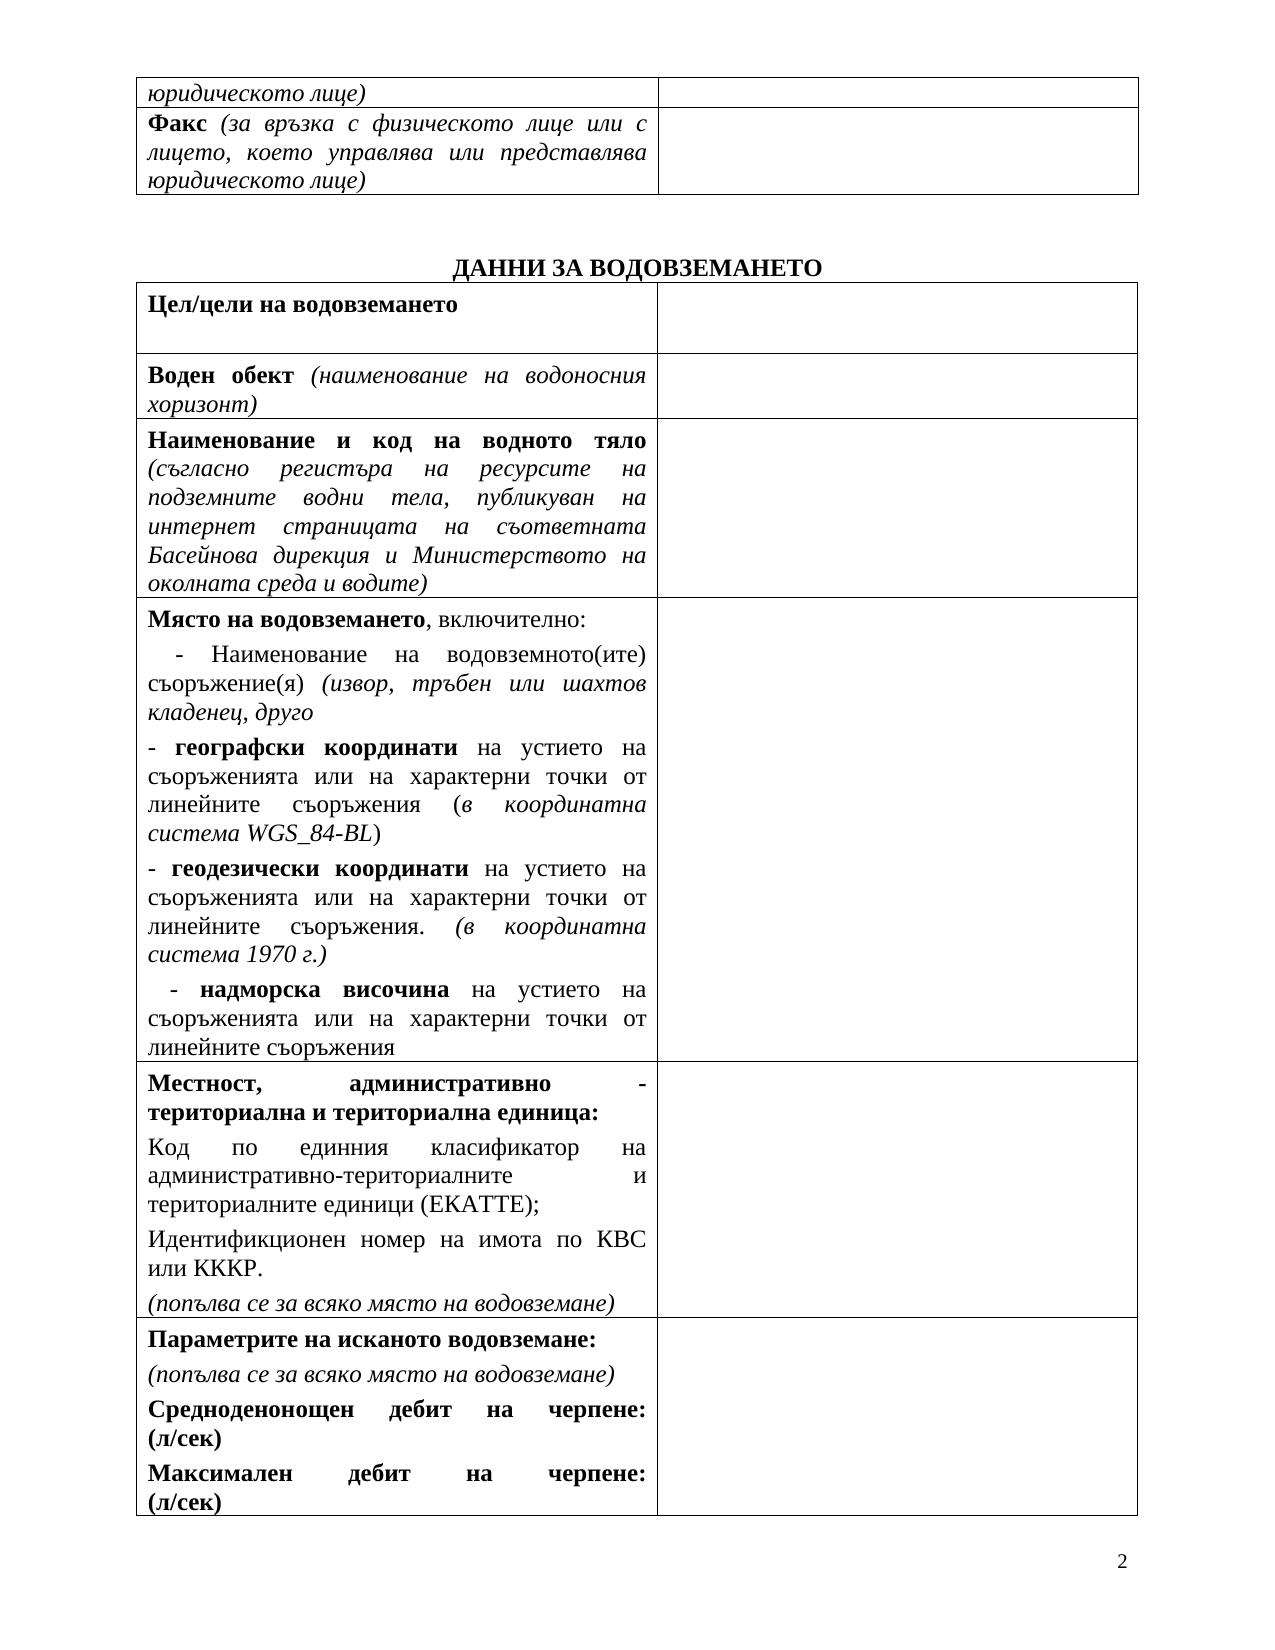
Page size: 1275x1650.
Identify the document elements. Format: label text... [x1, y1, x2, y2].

table_cell Воден обект (наименование на водоносния хоризонт) [137, 354, 657, 417]
table_cell Място на водовземането, включително: - Наименование на водовземното(ите) съоръжение(я) (извор, тръбен или шахтов кладенец, друго - географски координати на устието на съоръженията или на характерни точки от линейните съоръжения (в координатна система WGS_84-BL) - геодезически координати на устието на съоръженията или на характерни точки от линейните съоръжения. (в координатна система 1970 г.) - надморска височина на устието на съоръженията или на характерни точки от линейните съоръжения [137, 598, 657, 1061]
table_cell Факс (за връзка с физическото лице или с лицето, което управлява или представлява юридическото лице) [137, 108, 658, 194]
table_header Цел/цели на водовземането [137, 283, 657, 353]
table_cell [658, 419, 1137, 597]
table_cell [137, 1318, 657, 1515]
table_cell [658, 354, 1137, 417]
table_cell [659, 108, 1138, 194]
table_cell [658, 1318, 1137, 1515]
table_cell Местност, административно - териториална и териториална единица: Код по единния класификатор на административно-териториалните и териториалните единици (ЕКАТТЕ); Идентификционен номер на имота по КВС или КККР. (попълва се за всяко място на водовземане) [137, 1062, 657, 1317]
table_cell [137, 78, 658, 107]
table_cell [659, 78, 1138, 107]
table_cell [658, 598, 1137, 1061]
table_cell Наименование и код на водното тяло (съгласно регистъра на ресурсите на подземните водни тела, публикуван на интернет страницата на съответната Басейнова дирекция и Министерството на околната среда и водите) [137, 419, 657, 597]
table_header [658, 283, 1137, 353]
text Данни за водовземането [148, 253, 1127, 282]
table_cell [658, 1062, 1137, 1317]
